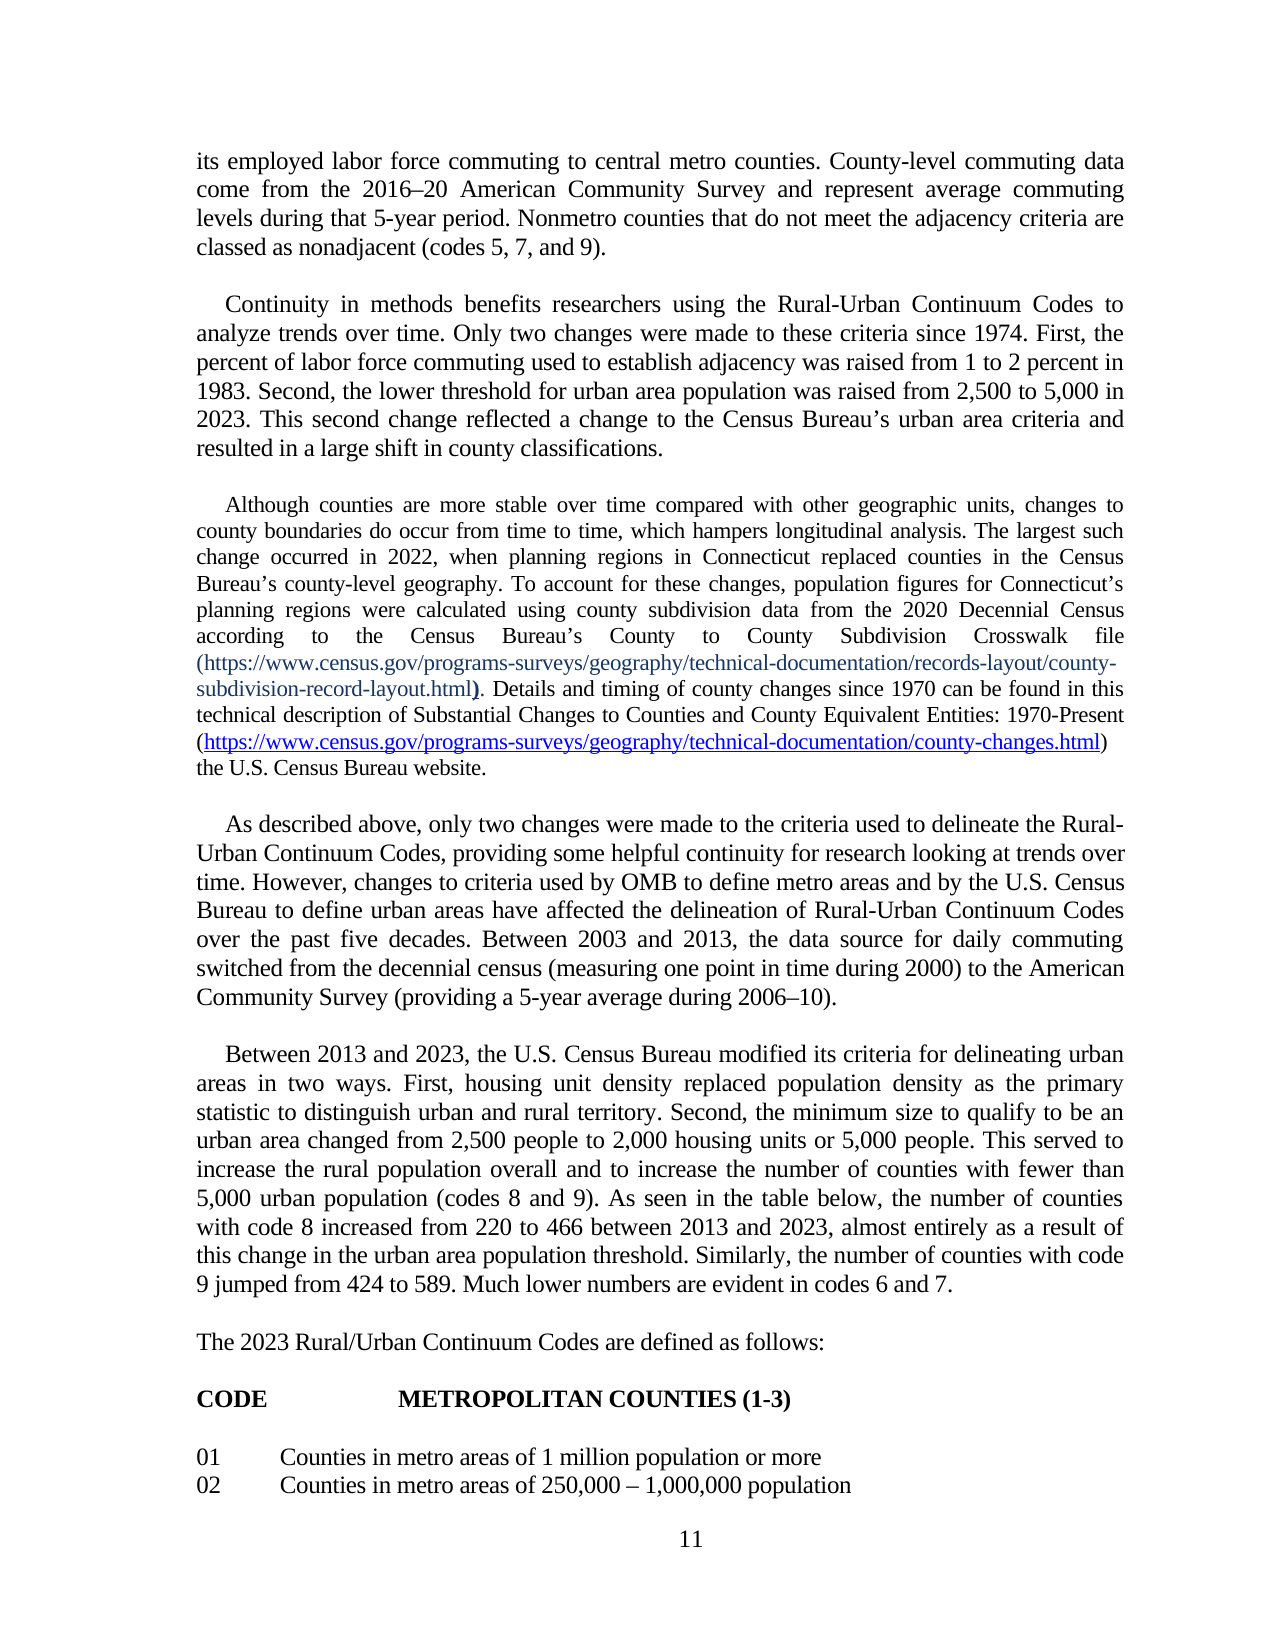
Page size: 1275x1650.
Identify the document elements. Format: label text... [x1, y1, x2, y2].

text The 2023 Rural/Urban Continuum Codes are defined as follows: [150, 1327, 1125, 1356]
text 02 Counties in metro areas of 250,000 – 1,000,000 population [150, 1471, 1125, 1499]
text Continuity in methods benefits researchers using the Rural-Urban Continuum Codes to analyze trends over time. Only two changes were made to these criteria since 1974. First, the percent of labor force commuting used to establish adjacency was raised from 1 to 2 percent in 1983. Second, the lower threshold for urban area population was raised from 2,500 to 5,000 in 2023. This second change reflected a change to the Census Bureau’s urban area criteria and resulted in a large shift in county classifications. [196, 289, 1125, 462]
text 01 Counties in metro areas of 1 million population or more [150, 1442, 1125, 1471]
text As described above, only two changes were made to the criteria used to delineate the Rural-Urban Continuum Codes, providing some helpful continuity for research looking at trends over time. However, changes to criteria used by OMB to define metro areas and by the U.S. Census Bureau to define urban areas have affected the delineation of Rural-Urban Continuum Codes over the past five decades. Between 2003 and 2013, the data source for daily commuting switched from the decennial census (measuring one point in time during 2000) to the American Community Survey (providing a 5-year average during 2006–10). [196, 809, 1125, 1011]
text Between 2013 and 2023, the U.S. Census Bureau modified its criteria for delineating urban areas in two ways. First, housing unit density replaced population density as the primary statistic to distinguish urban and rural territory. Second, the minimum size to qualify to be an urban area changed from 2,500 people to 2,000 housing units or 5,000 people. This served to increase the rural population overall and to increase the number of counties with fewer than 5,000 urban population (codes 8 and 9). As seen in the table below, the number of counties with code 8 increased from 220 to 466 between 2013 and 2023, almost entirely as a result of this change in the urban area population threshold. Similarly, the number of counties with code 9 jumped from 424 to 589. Much lower numbers are evident in codes 6 and 7. [196, 1039, 1125, 1298]
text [196, 146, 1125, 261]
text Although counties are more stable over time compared with other geographic units, changes to county boundaries do occur from time to time, which hampers longitudinal analysis. The largest such change occurred in 2022, when planning regions in Connecticut replaced counties in the Census Bureau’s county-level geography. To account for these changes, population figures for Connecticut’s planning regions were calculated using county subdivision data from the 2020 Decennial Census according to the Census Bureau’s County to County Subdivision Crosswalk file (https://www.census.gov/programs-surveys/geography/technical-documentation/records-layout/county-subdivision-record-layout.html). Details and timing of county changes since 1970 can be found in this technical description of Substantial Changes to Counties and County Equivalent Entities: 1970-Present (https://www.census.gov/programs-surveys/geography/technical-documentation/county-changes.html) the U.S. Census Bureau website. [196, 491, 1125, 781]
text CODE METROPOLITAN COUNTIES (1-3) [150, 1384, 1125, 1413]
